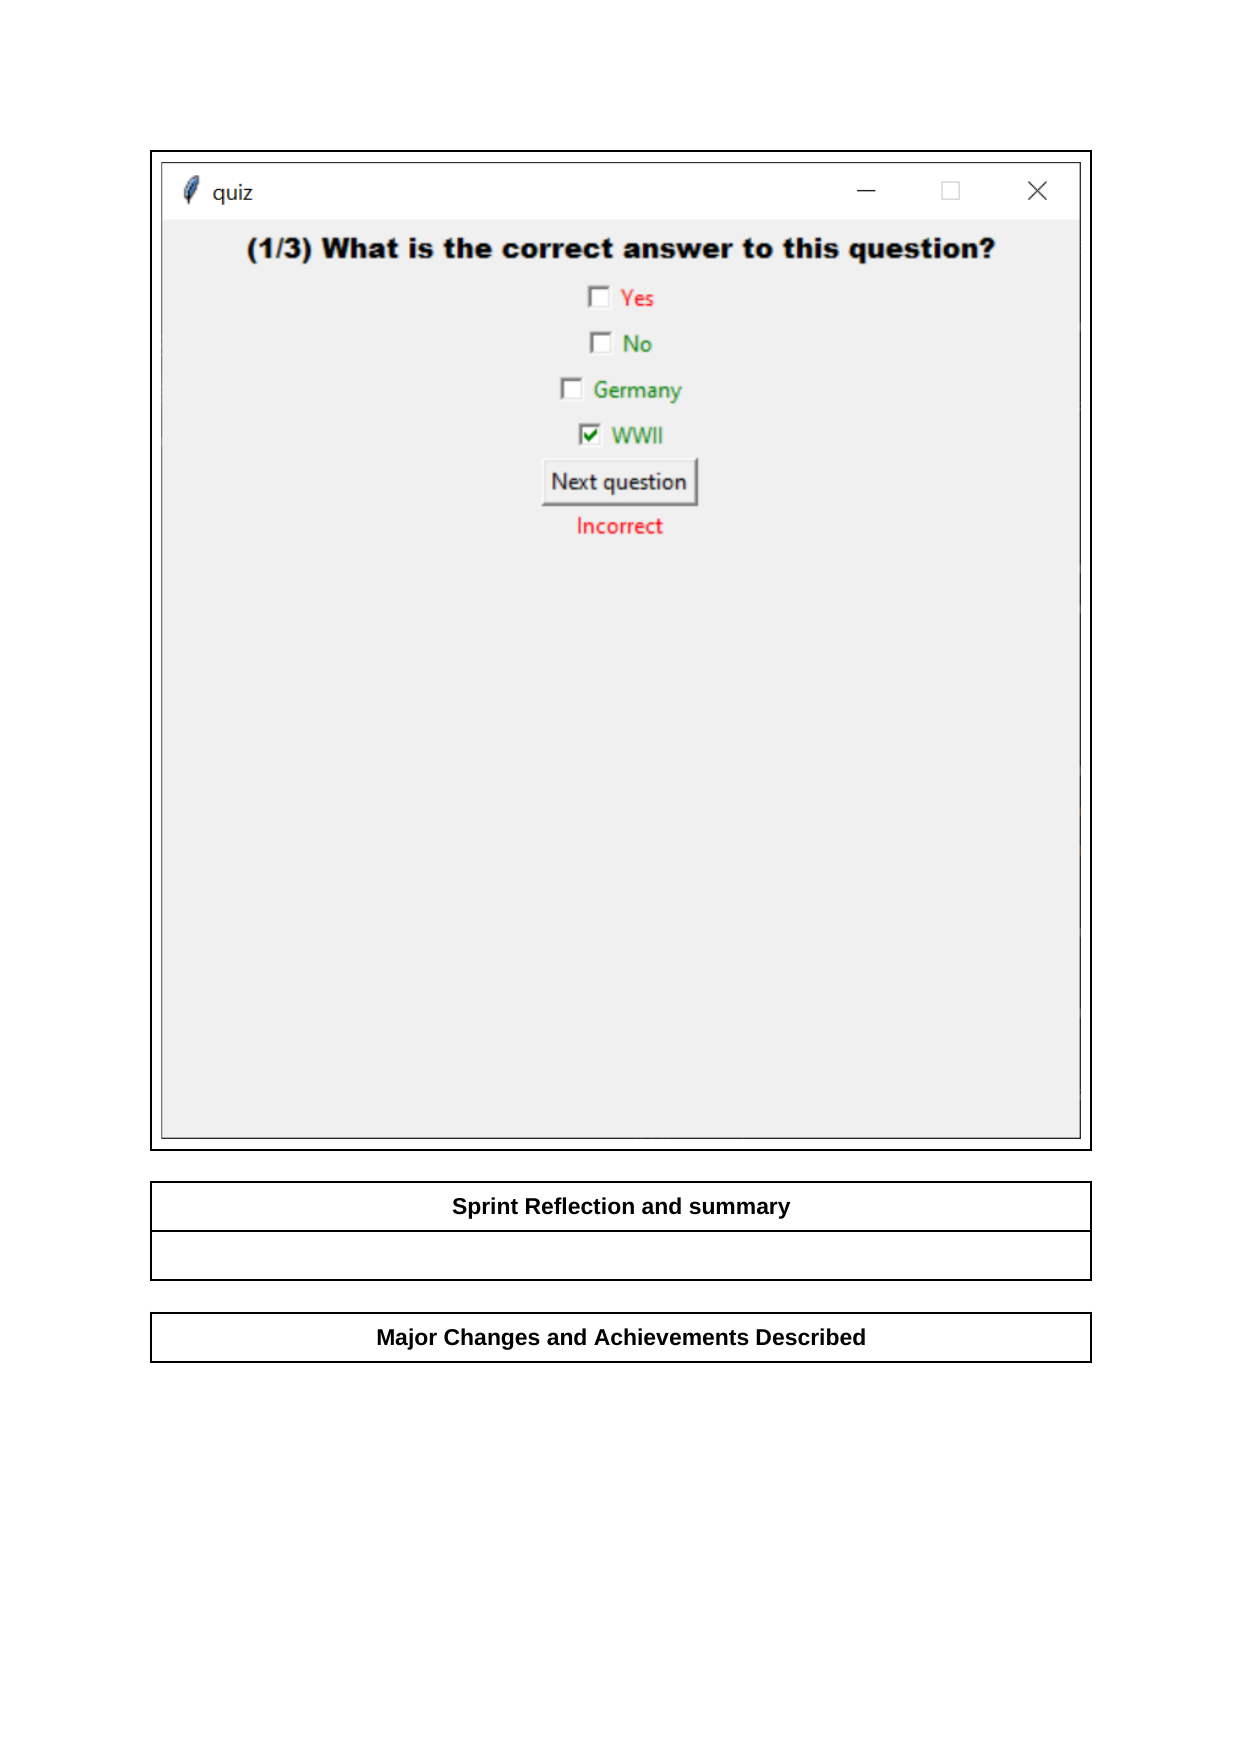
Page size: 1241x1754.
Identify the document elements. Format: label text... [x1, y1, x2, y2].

table_header Major Changes and Achievements Described [152, 1314, 1090, 1361]
table_header Sprint Reflection and summary [152, 1183, 1090, 1230]
table_cell [152, 152, 1090, 1148]
table_cell [152, 1232, 1090, 1279]
picture [161, 162, 1081, 1139]
